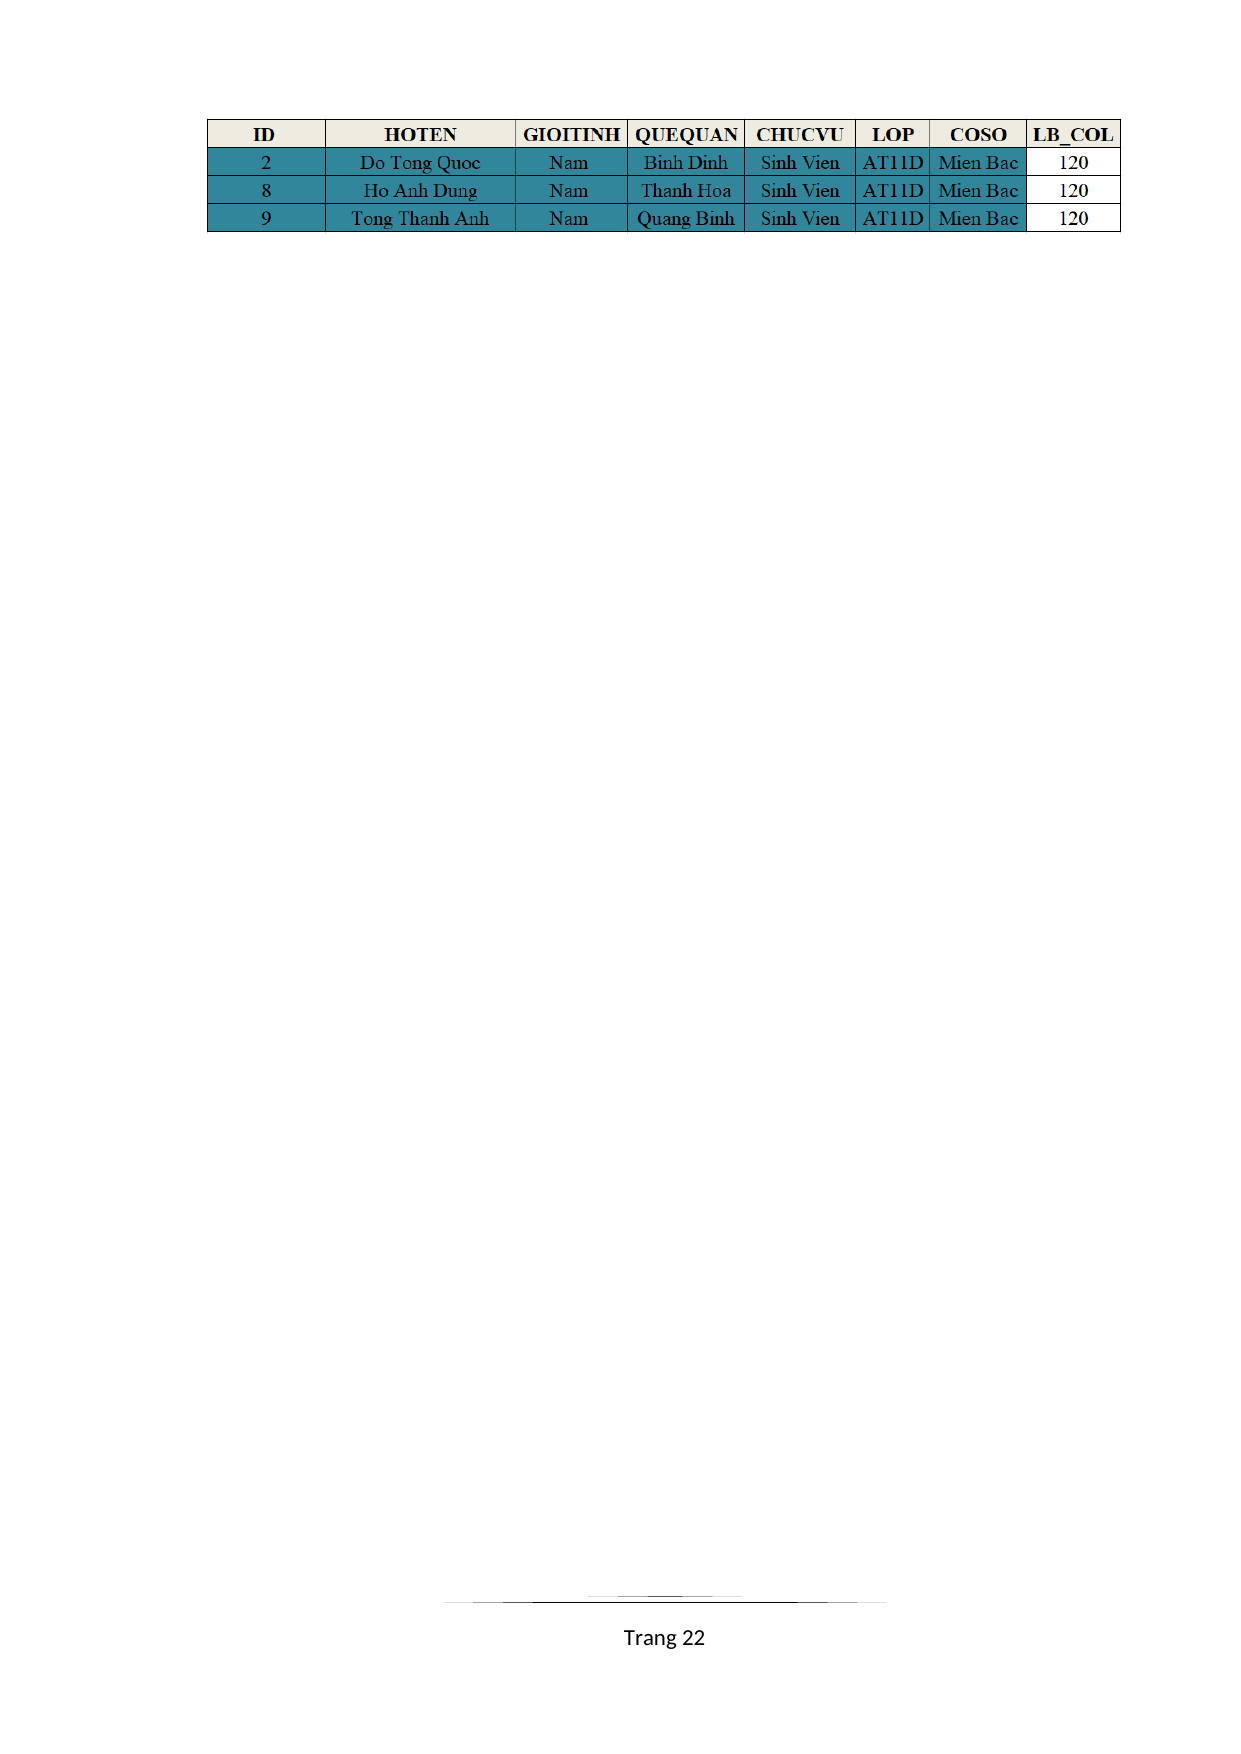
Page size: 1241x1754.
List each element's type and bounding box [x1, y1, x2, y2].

picture [206, 118, 1123, 234]
